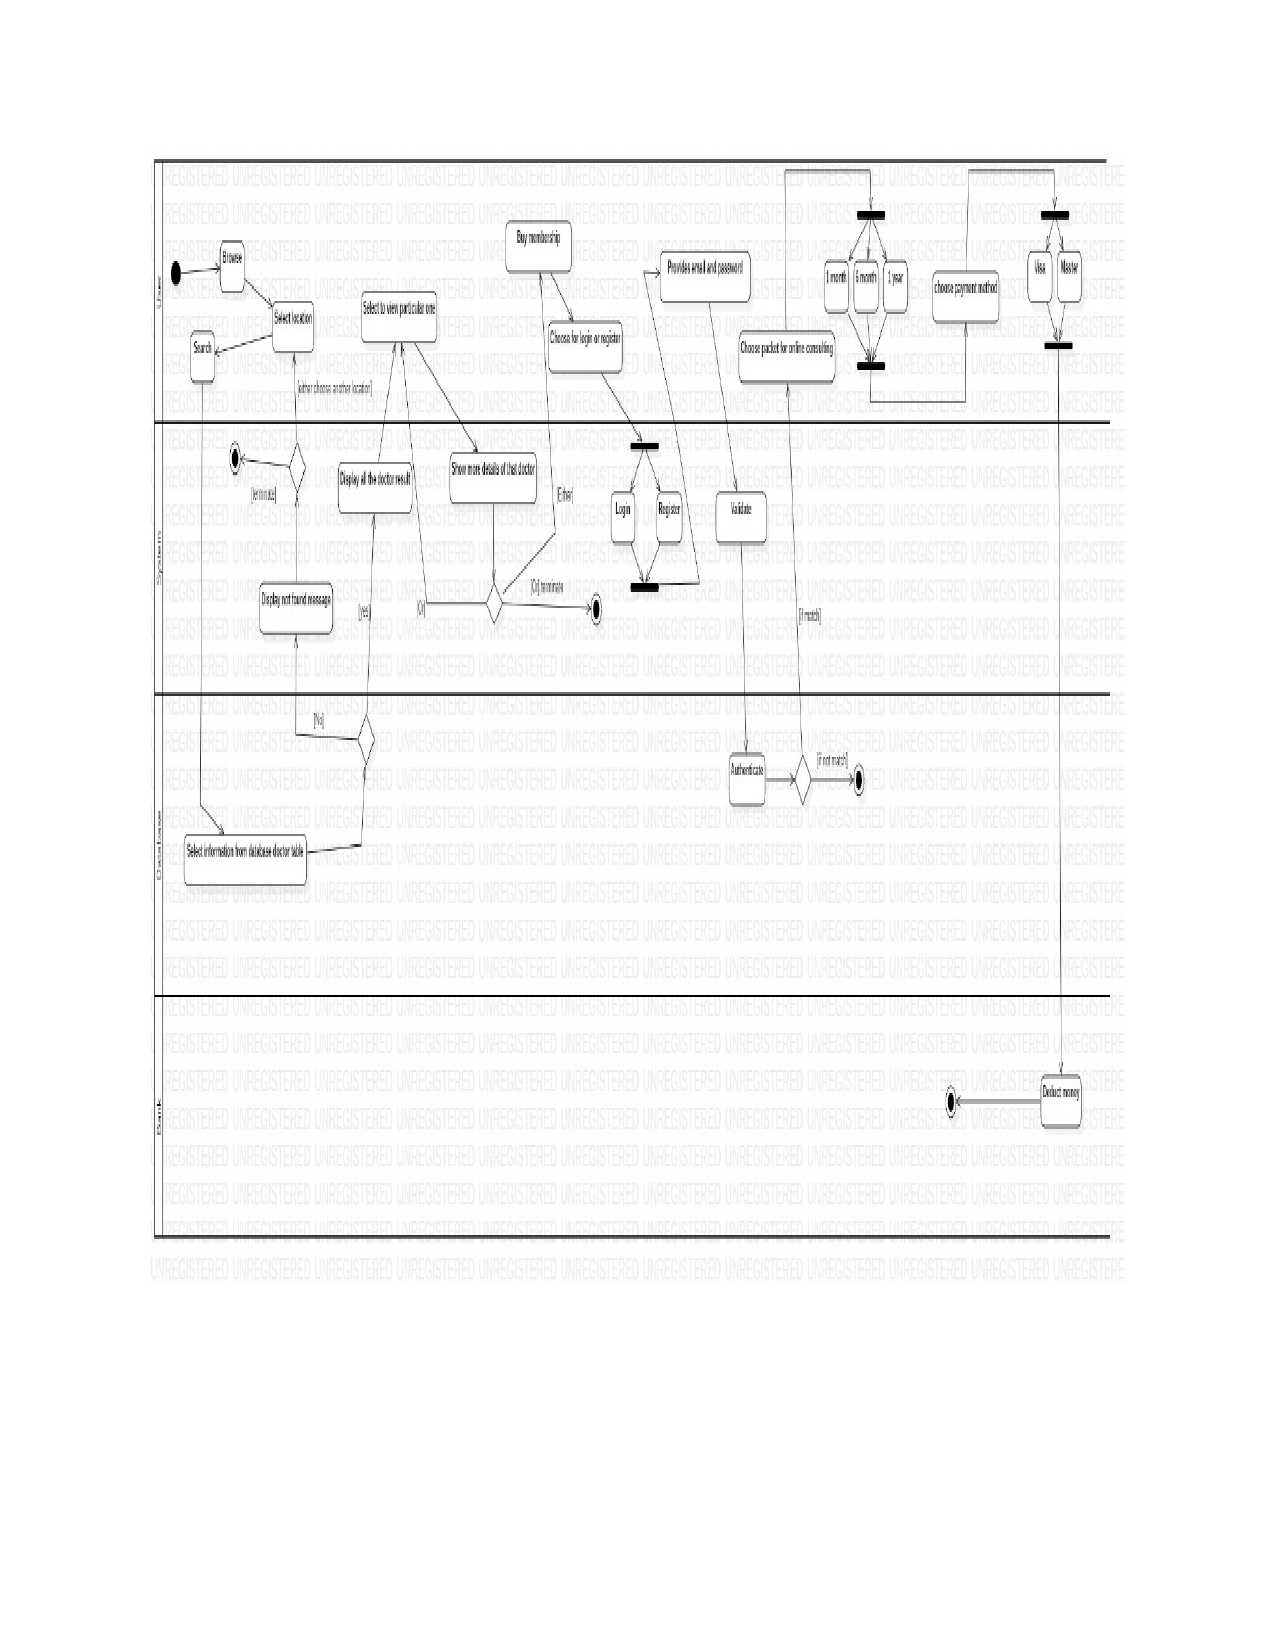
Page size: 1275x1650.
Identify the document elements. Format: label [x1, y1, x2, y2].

picture [150, 150, 1125, 1288]
